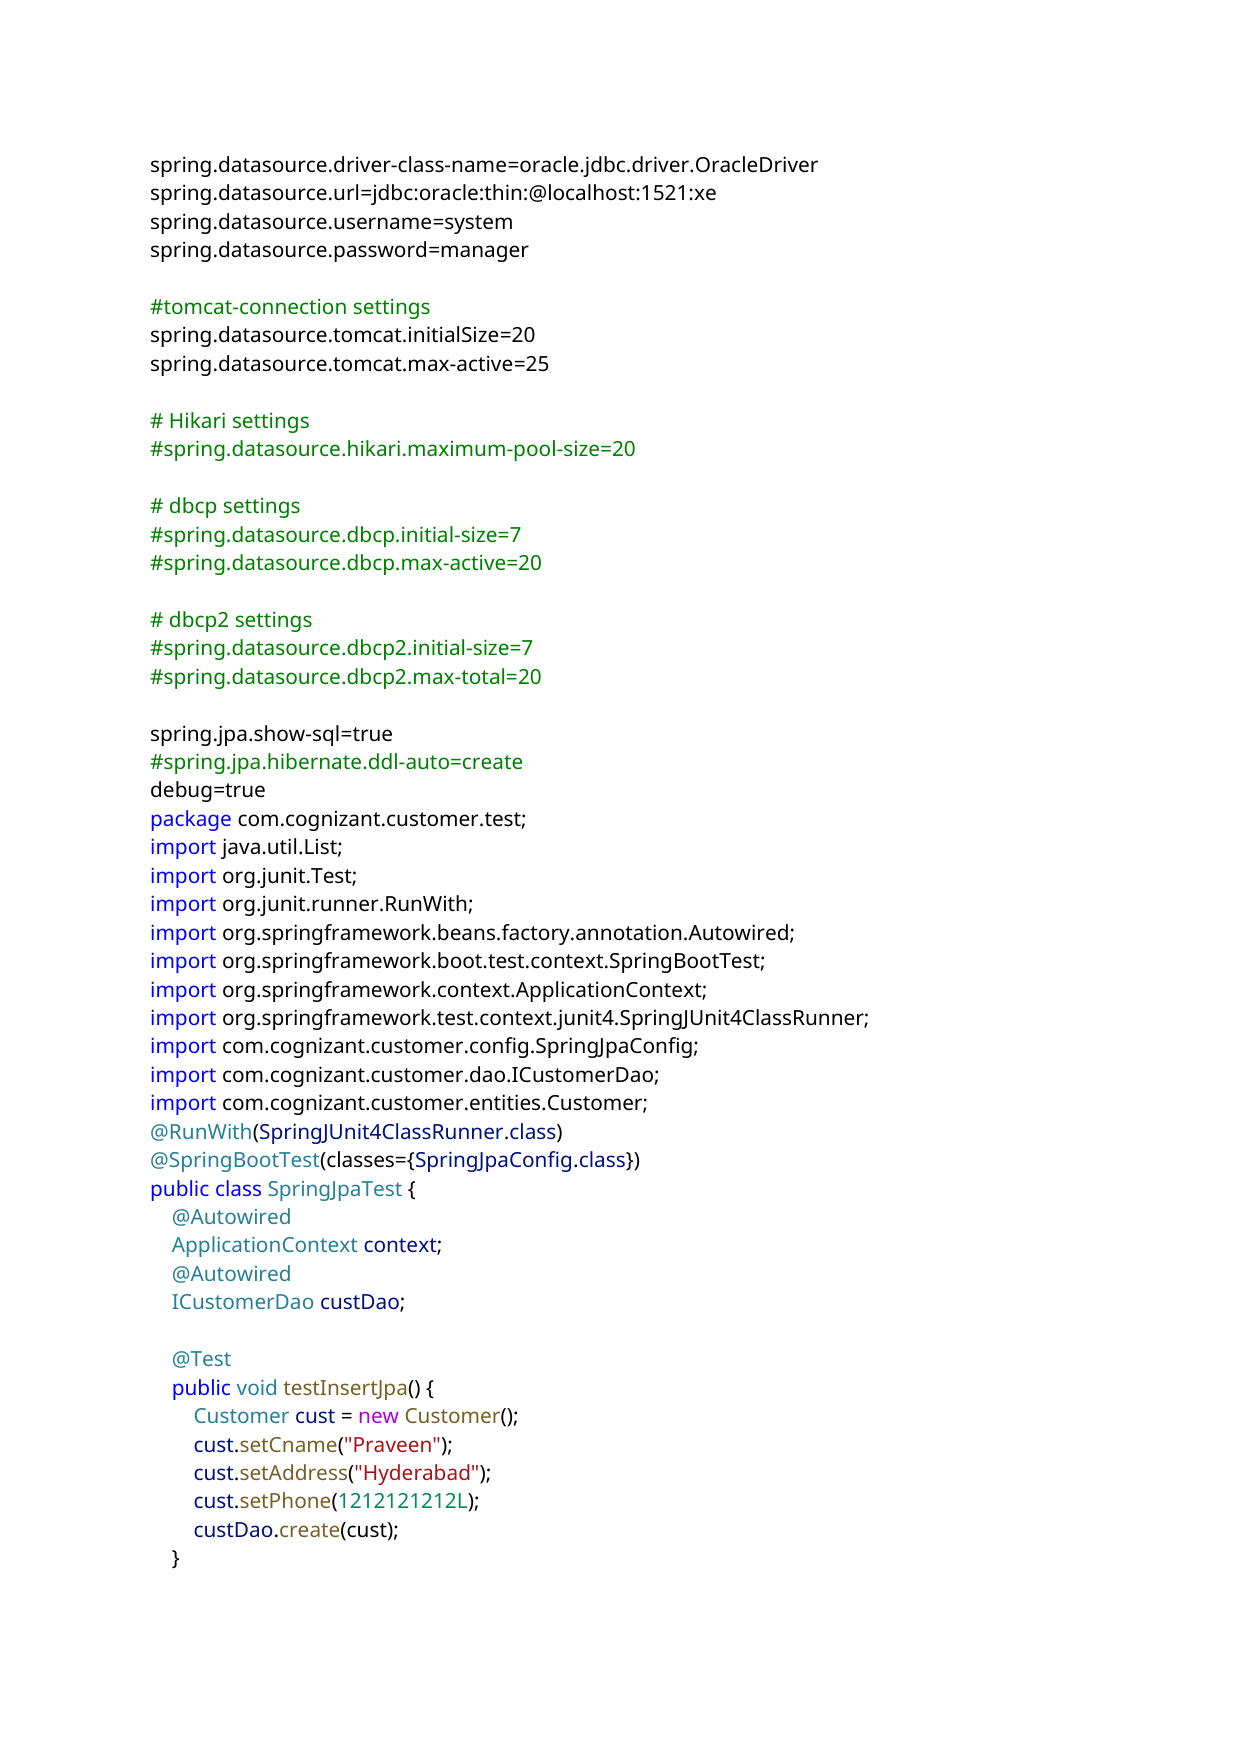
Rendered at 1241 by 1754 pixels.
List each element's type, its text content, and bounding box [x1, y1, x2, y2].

text import java.util.List; [150, 832, 1155, 861]
text import com.cognizant.customer.entities.Customer; [150, 1088, 1155, 1117]
text @Autowired [150, 1202, 1155, 1231]
text import org.springframework.beans.factory.annotation.Autowired; [150, 918, 1155, 946]
text #spring.datasource.hikari.maximum-pool-size=20 [150, 434, 1155, 463]
text import org.springframework.test.context.junit4.SpringJUnit4ClassRunner; [150, 1003, 1155, 1032]
text spring.datasource.url=jdbc:oracle:thin:@localhost:1521:xe [150, 178, 1155, 207]
text import org.springframework.boot.test.context.SpringBootTest; [150, 946, 1155, 975]
text #spring.datasource.dbcp2.initial-size=7 [150, 633, 1155, 662]
text @Autowired [150, 1259, 1155, 1287]
text debug=true [150, 776, 1155, 804]
text #tomcat-connection settings [150, 292, 1155, 321]
text public class SpringJpaTest { [150, 1174, 1155, 1202]
text # Hikari settings [150, 406, 1155, 434]
text cust.setPhone(1212121212L); [150, 1487, 1155, 1515]
text #spring.datasource.dbcp2.max-total=20 [150, 662, 1155, 690]
text #spring.datasource.dbcp.max-active=20 [150, 548, 1155, 577]
text spring.datasource.username=system [150, 207, 1155, 235]
text spring.datasource.tomcat.max-active=25 [150, 349, 1155, 377]
text } [150, 1543, 1155, 1572]
text spring.datasource.tomcat.initialSize=20 [150, 321, 1155, 349]
text #spring.datasource.dbcp.initial-size=7 [150, 520, 1155, 548]
text cust.setAddress("Hyderabad"); [150, 1458, 1155, 1487]
text package com.cognizant.customer.test; [150, 804, 1155, 832]
text spring.datasource.password=manager [150, 235, 1155, 264]
text @RunWith(SpringJUnit4ClassRunner.class) [150, 1117, 1155, 1145]
text #spring.jpa.hibernate.ddl-auto=create [150, 747, 1155, 776]
text Customer cust = new Customer(); [150, 1401, 1155, 1430]
text import com.cognizant.customer.config.SpringJpaConfig; [150, 1032, 1155, 1060]
text spring.jpa.show-sql=true [150, 719, 1155, 747]
text @Test [150, 1344, 1155, 1373]
text cust.setCname("Praveen"); [150, 1430, 1155, 1458]
text public void testInsertJpa() { [150, 1373, 1155, 1401]
text import com.cognizant.customer.dao.ICustomerDao; [150, 1060, 1155, 1088]
text # dbcp2 settings [150, 605, 1155, 633]
text import org.springframework.context.ApplicationContext; [150, 975, 1155, 1003]
text spring.datasource.driver-class-name=oracle.jdbc.driver.OracleDriver [150, 150, 1155, 178]
text import org.junit.Test; [150, 861, 1155, 889]
text ICustomerDao custDao; [150, 1287, 1155, 1316]
text custDao.create(cust); [150, 1515, 1155, 1543]
text import org.junit.runner.RunWith; [150, 889, 1155, 918]
text ApplicationContext context; [150, 1231, 1155, 1259]
text # dbcp settings [150, 491, 1155, 520]
text @SpringBootTest(classes={SpringJpaConfig.class}) [150, 1145, 1155, 1174]
